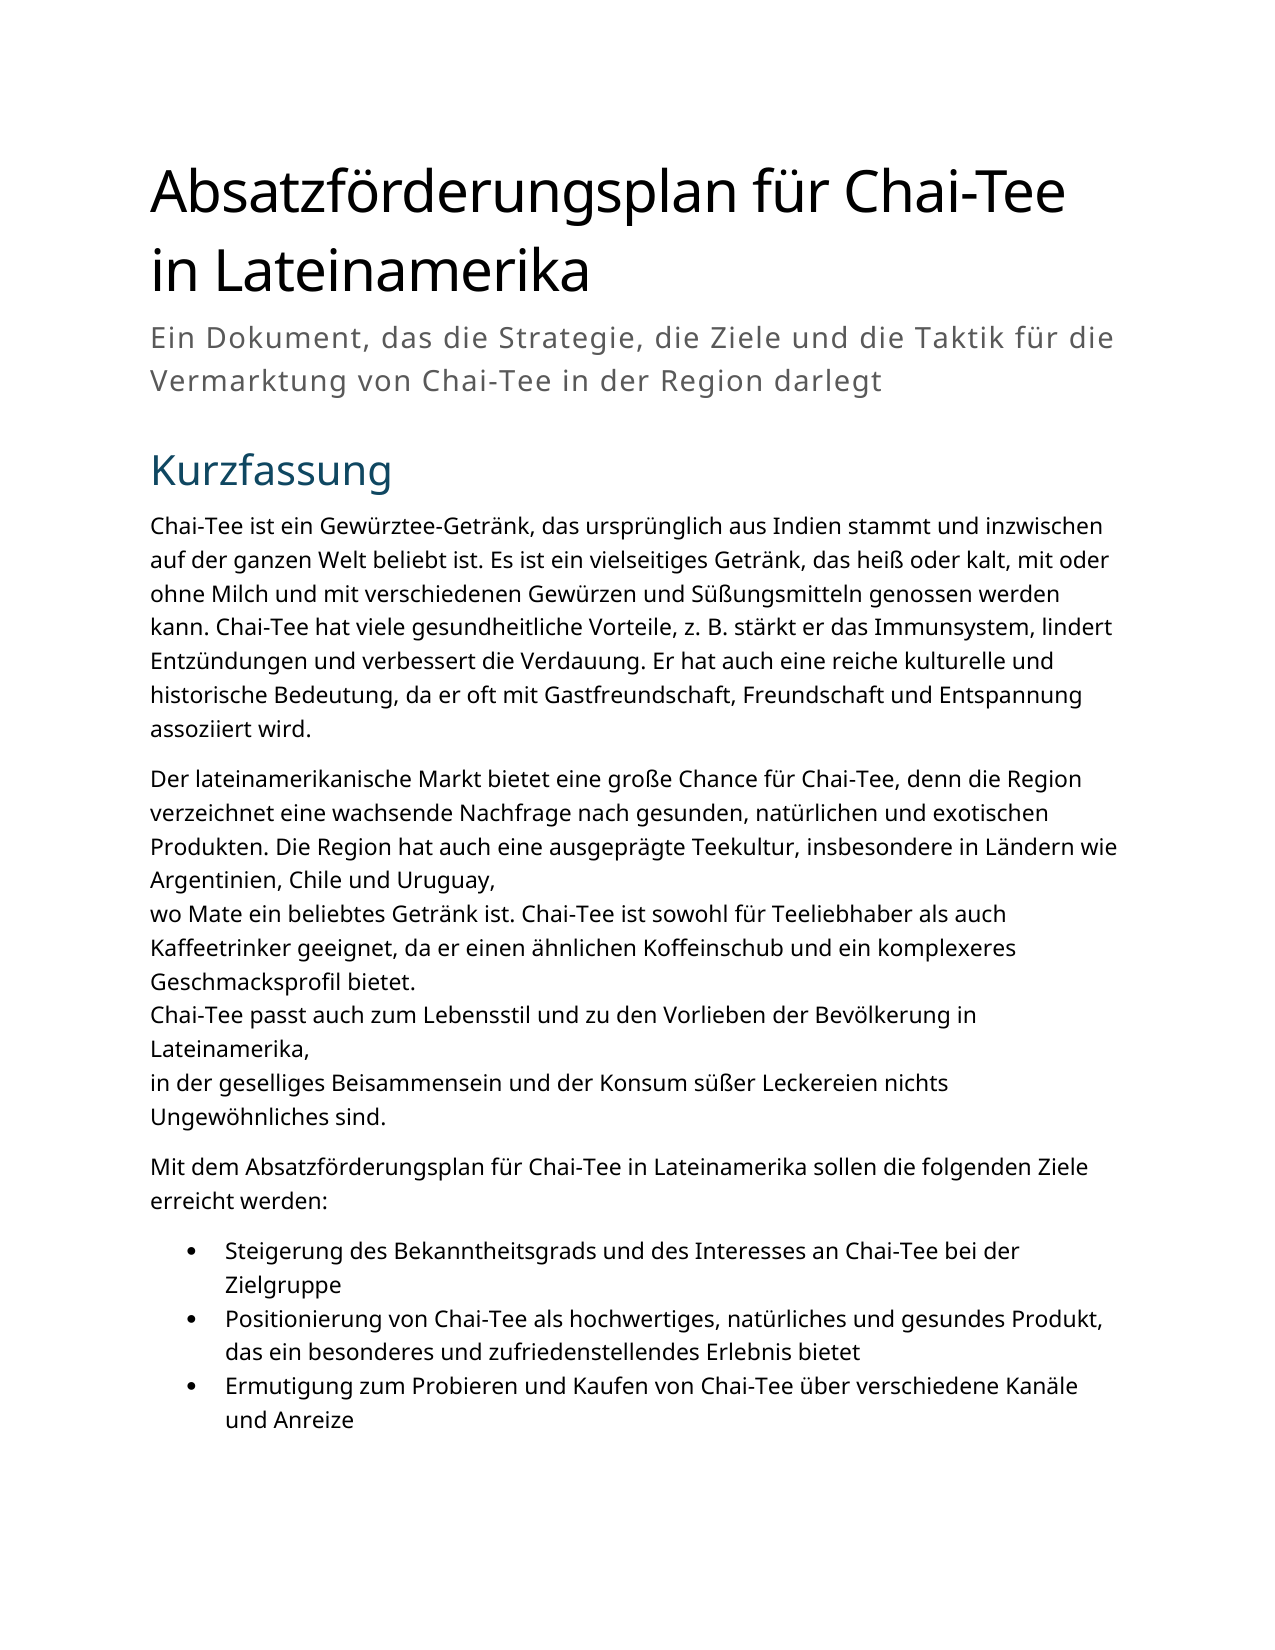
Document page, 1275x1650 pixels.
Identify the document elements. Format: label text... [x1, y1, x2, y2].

text Der lateinamerikanische Markt bietet eine große Chance für Chai-Tee, denn die Region verzeichnet eine wachsende Nachfrage nach gesunden, natürlichen und exotischen Produkten. Die Region hat auch eine ausgeprägte Teekultur, insbesondere in Ländern wie Argentinien, Chile und Uruguay, wo Mate ein beliebtes Getränk ist. Chai-Tee ist sowohl für Teeliebhaber als auch Kaffeetrinker geeignet, da er einen ähnlichen Koffeinschub und ein komplexeres Geschmacksprofil bietet. Chai-Tee passt auch zum Lebensstil und zu den Vorlieben der Bevölkerung in Lateinamerika, in der geselliges Beisammensein und der Konsum süßer Leckereien nichts Ungewöhnliches sind. [150, 763, 1125, 1132]
list Ermutigung zum Probieren und Kaufen von Chai-Tee über verschiedene Kanäle und Anreize [187, 1370, 1125, 1435]
subtitle Ein Dokument, das die Strategie, die Ziele und die Taktik für die Vermarktung von Chai-Tee in der Region darlegt [150, 317, 1125, 400]
list Positionierung von Chai-Tee als hochwertiges, natürliches und gesundes Produkt, das ein besonderes und zufriedenstellendes Erlebnis bietet [187, 1302, 1125, 1367]
text Chai-Tee ist ein Gewürztee-Getränk, das ursprünglich aus Indien stammt und inzwischen auf der ganzen Welt beliebt ist. Es ist ein vielseitiges Getränk, das heiß oder kalt, mit oder ohne Milch und mit verschiedenen Gewürzen und Süßungsmitteln genossen werden kann. Chai-Tee hat viele gesundheitliche Vorteile, z. B. stärkt er das Immunsystem, lindert Entzündungen und verbessert die Verdauung. Er hat auch eine reiche kulturelle und historische Bedeutung, da er oft mit Gastfreundschaft, Freundschaft und Entspannung assoziiert wird. [150, 510, 1125, 744]
subtitle Kurzfassung [150, 440, 1125, 497]
text Mit dem Absatzförderungsplan für Chai-Tee in Lateinamerika sollen die folgenden Ziele erreicht werden: [150, 1151, 1125, 1216]
title Absatzförderungsplan für Chai-Tee in Lateinamerika [150, 150, 1125, 309]
list Steigerung des Bekanntheitsgrads und des Interesses an Chai-Tee bei der Zielgruppe [187, 1235, 1125, 1300]
